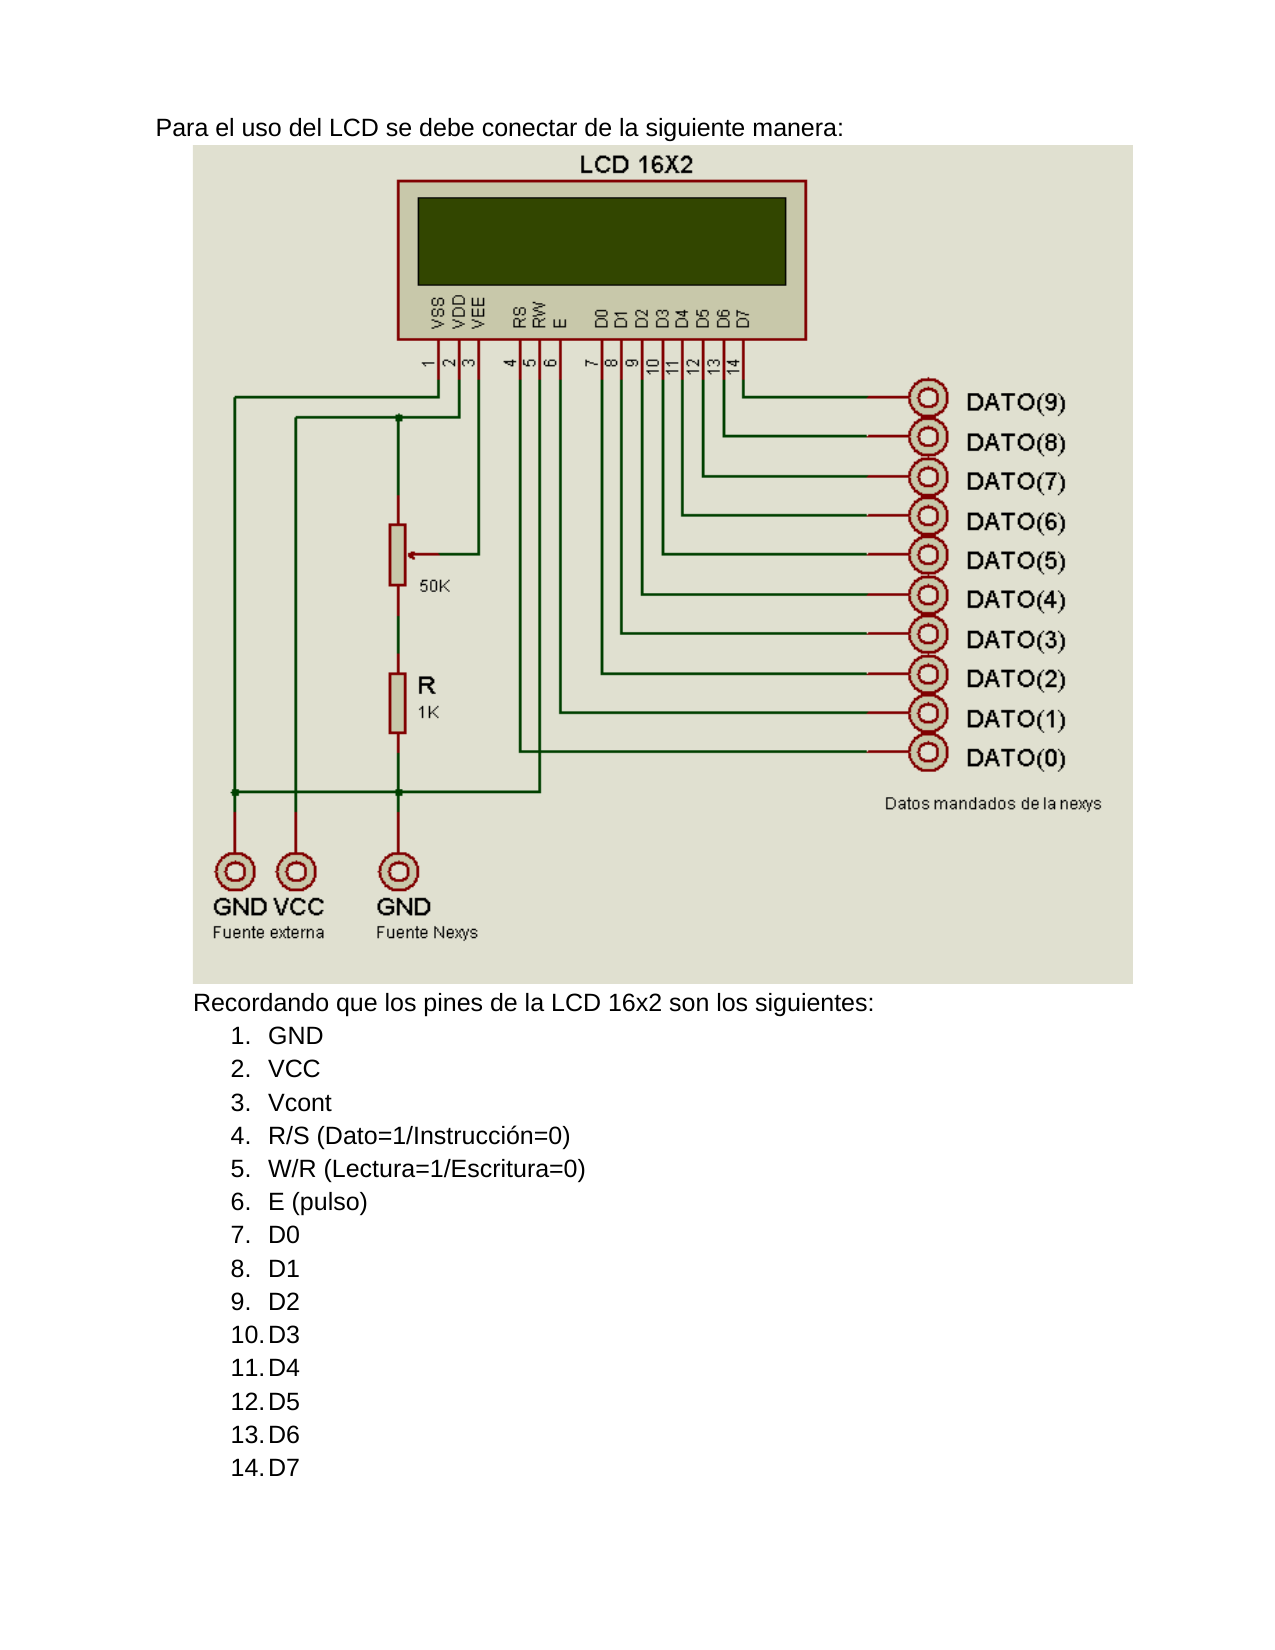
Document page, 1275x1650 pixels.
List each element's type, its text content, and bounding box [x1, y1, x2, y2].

picture [192, 145, 1133, 984]
subtitle D6 [230, 1420, 1169, 1448]
subtitle D3 [230, 1320, 1169, 1349]
subtitle E (pulso) [230, 1187, 1169, 1216]
subtitle GND [230, 1021, 1169, 1050]
subtitle VCC [230, 1054, 1169, 1083]
subtitle W/R (Lectura=1/Escritura=0) [230, 1154, 1169, 1183]
subtitle D2 [230, 1287, 1169, 1316]
subtitle D4 [230, 1353, 1169, 1382]
subtitle D5 [230, 1387, 1169, 1415]
subtitle D7 [230, 1453, 1169, 1482]
subtitle D0 [230, 1220, 1169, 1249]
subtitle Recordando que los pines de la LCD 16x2 son los siguientes: [193, 988, 1169, 1017]
subtitle D1 [230, 1254, 1169, 1282]
subtitle R/S (Dato=1/Instrucción=0) [230, 1121, 1169, 1149]
subtitle Para el uso del LCD se debe conectar de la siguiente manera: [155, 112, 1169, 141]
subtitle Vcont [230, 1087, 1169, 1116]
